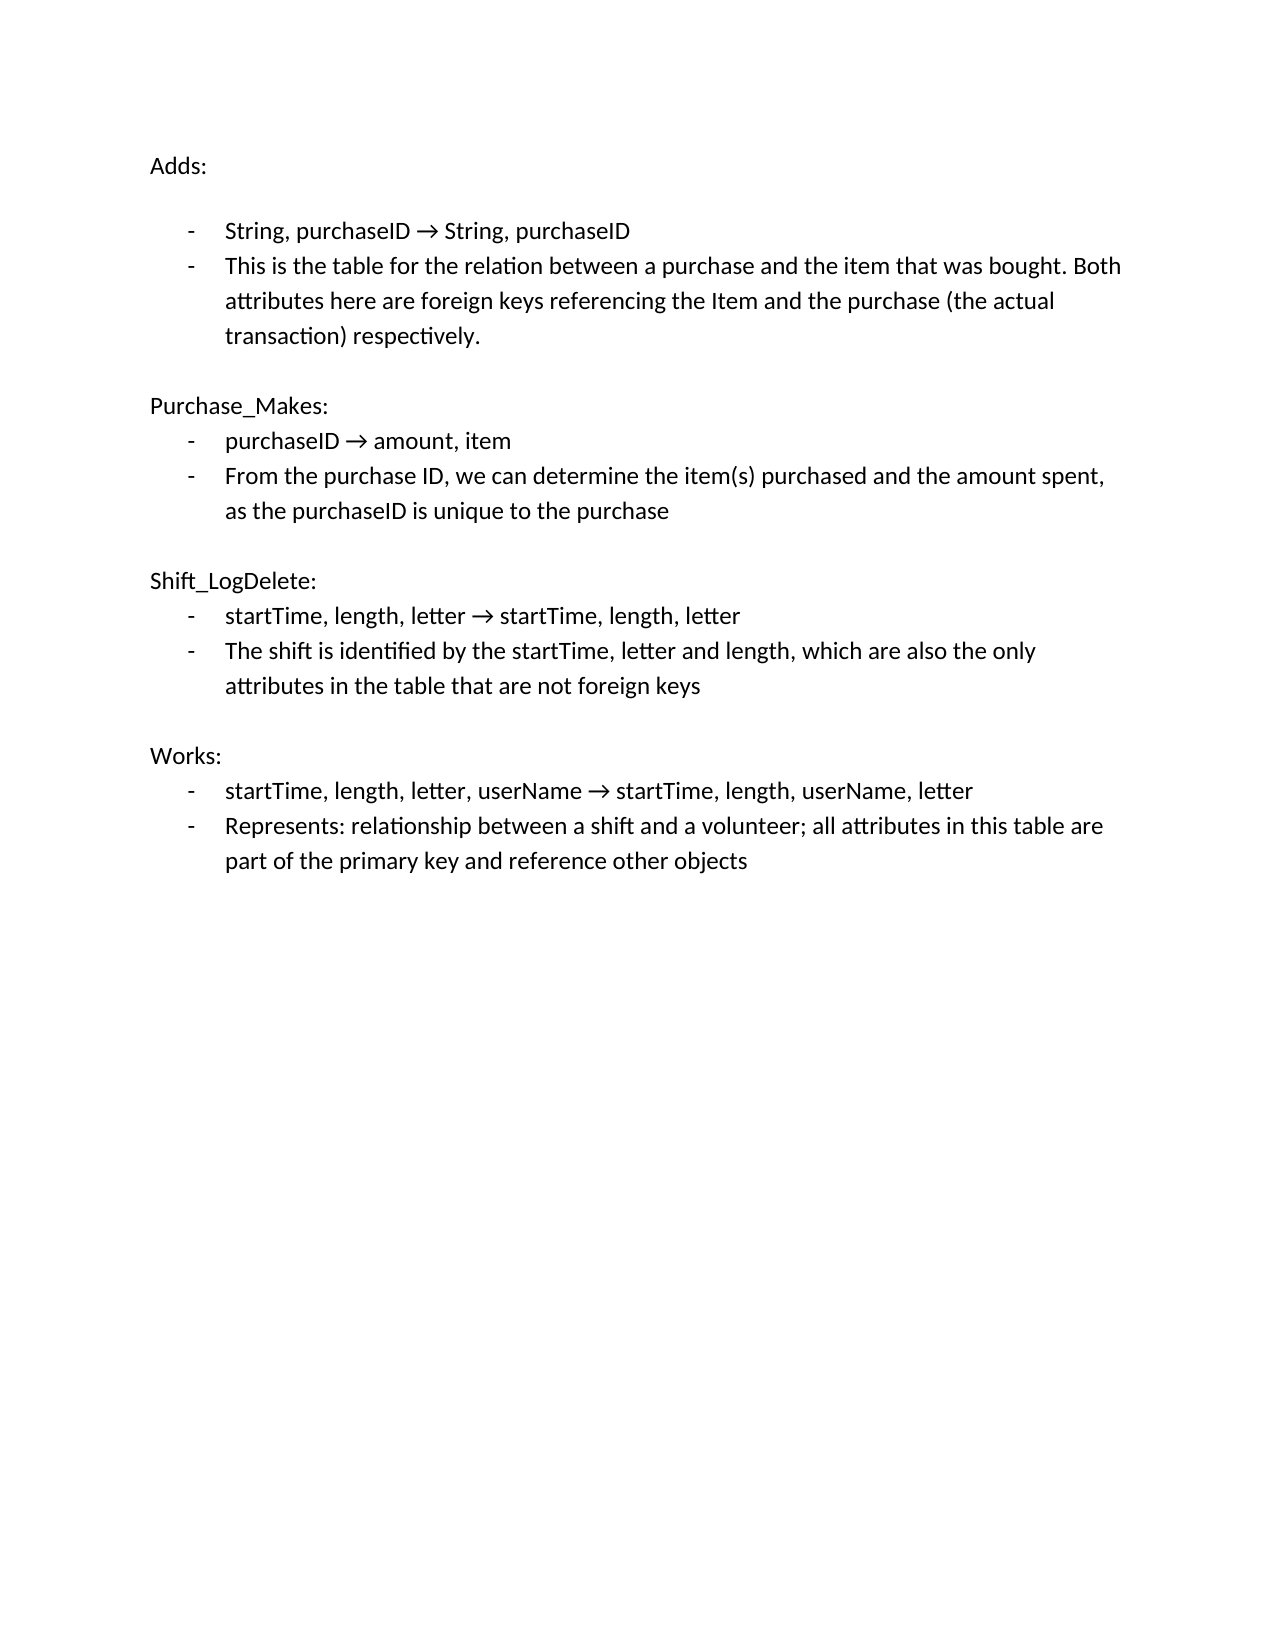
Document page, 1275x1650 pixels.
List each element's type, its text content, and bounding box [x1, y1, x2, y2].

list From the purchase ID, we can determine the item(s) purchased and the amount spent, as the purchaseID is unique to the purchase [187, 461, 1125, 526]
list purchaseID → amount, item [187, 426, 1125, 456]
list The shift is identified by the startTime, letter and length, which are also the only attributes in the table that are not foreign keys [187, 636, 1125, 701]
text Shift_LogDelete: [150, 566, 1125, 596]
text Adds: [150, 150, 1125, 181]
list startTime, length, letter, userName → startTime, length, userName, letter [187, 776, 1125, 806]
text Purchase_Makes: [150, 391, 1125, 421]
text Works: [150, 741, 1125, 771]
list This is the table for the relation between a purchase and the item that was bought. Both attributes here are foreign keys referencing the Item and the purchase (the actual transaction) respectively. [187, 251, 1125, 351]
list String, purchaseID → String, purchaseID [187, 216, 1125, 246]
list Represents: relationship between a shift and a volunteer; all attributes in this table are part of the primary key and reference other objects [187, 811, 1125, 876]
list startTime, length, letter → startTime, length, letter [187, 601, 1125, 631]
